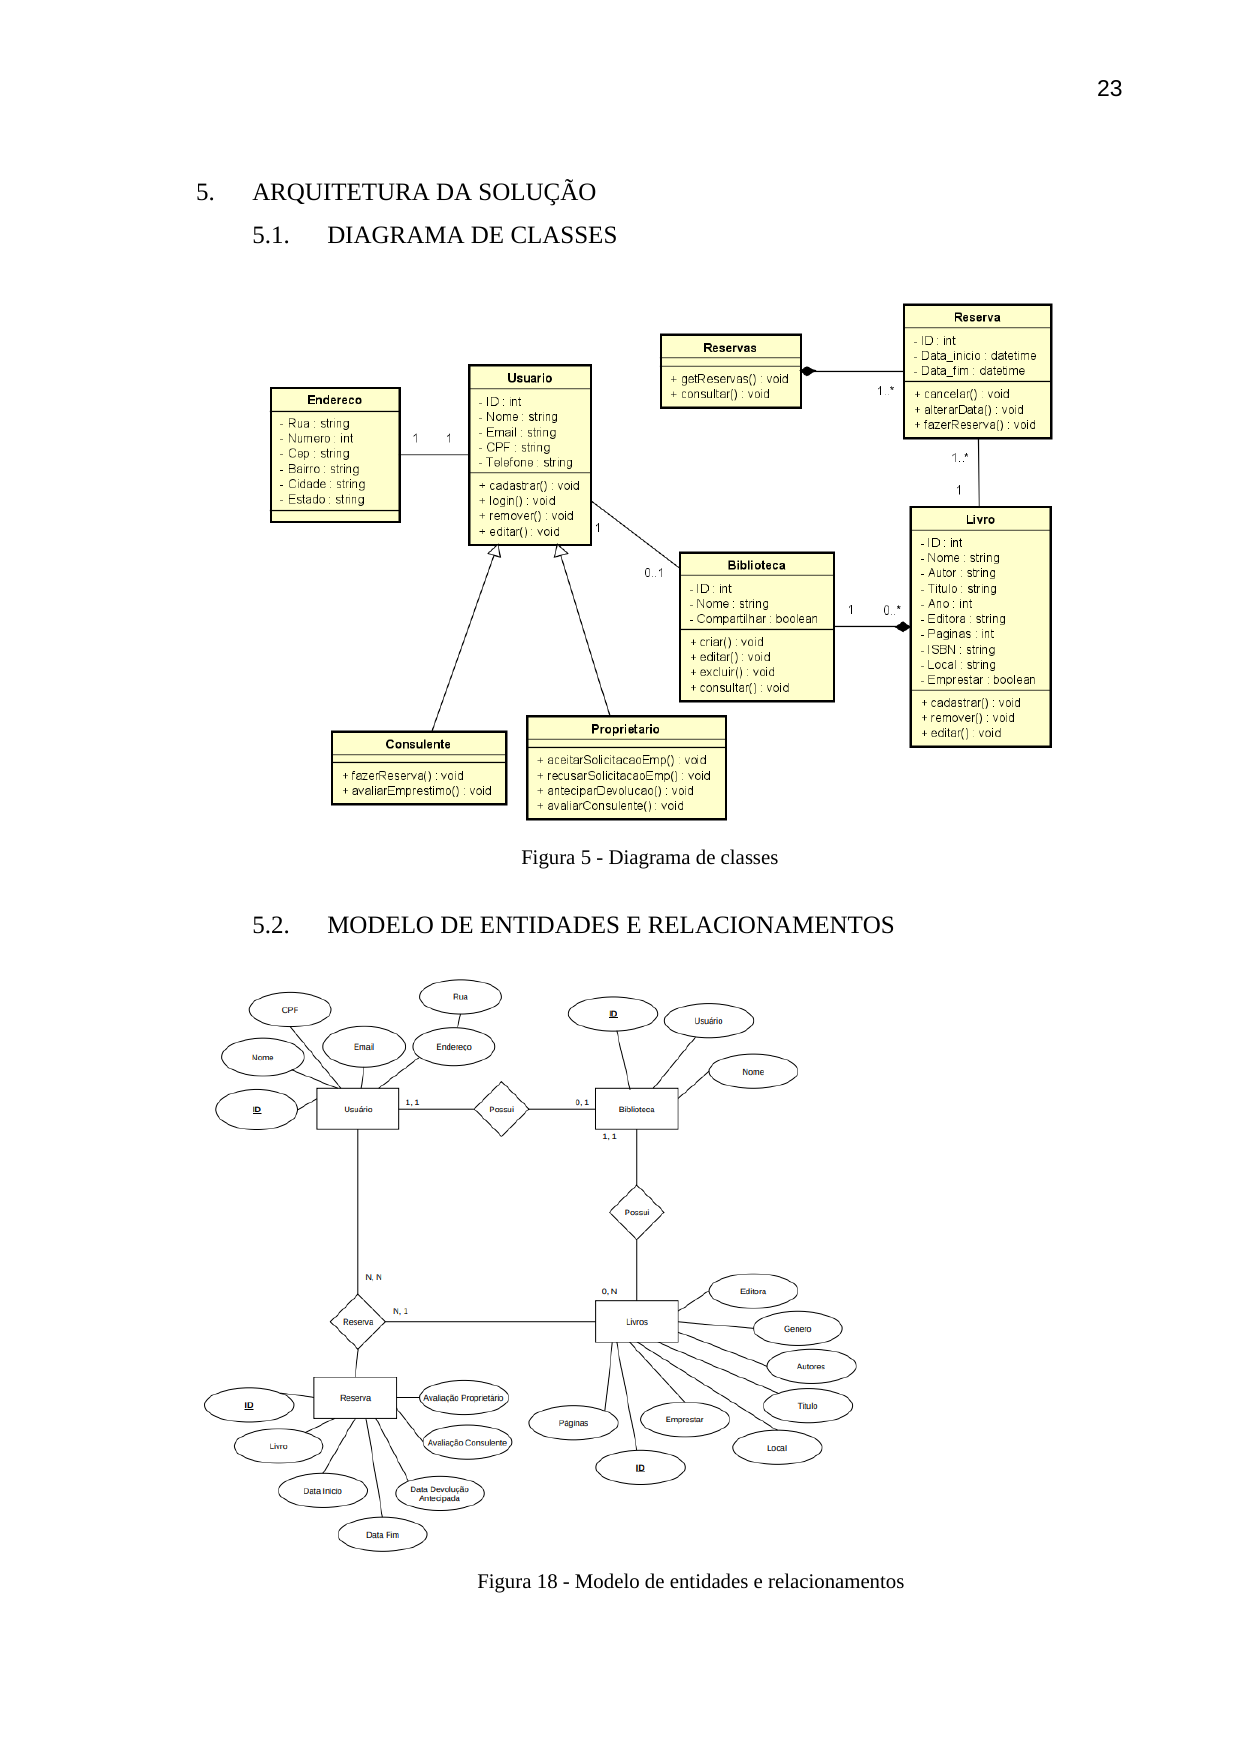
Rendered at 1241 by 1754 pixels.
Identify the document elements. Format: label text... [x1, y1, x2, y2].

text Figura 5 - Diagrama de classes [177, 845, 1122, 869]
text Figura 18 - Modelo de entidades e relacionamentos [177, 1569, 1122, 1593]
subtitle MODELO DE ENTIDADES E RELACIONAMENTOS [289, 910, 1122, 939]
picture [177, 261, 1131, 842]
subtitle ARQUITETURA DA SOLUÇÃO [214, 177, 1122, 206]
picture [177, 966, 899, 1566]
subtitle DIAGRAMA DE CLASSES [289, 220, 1122, 249]
